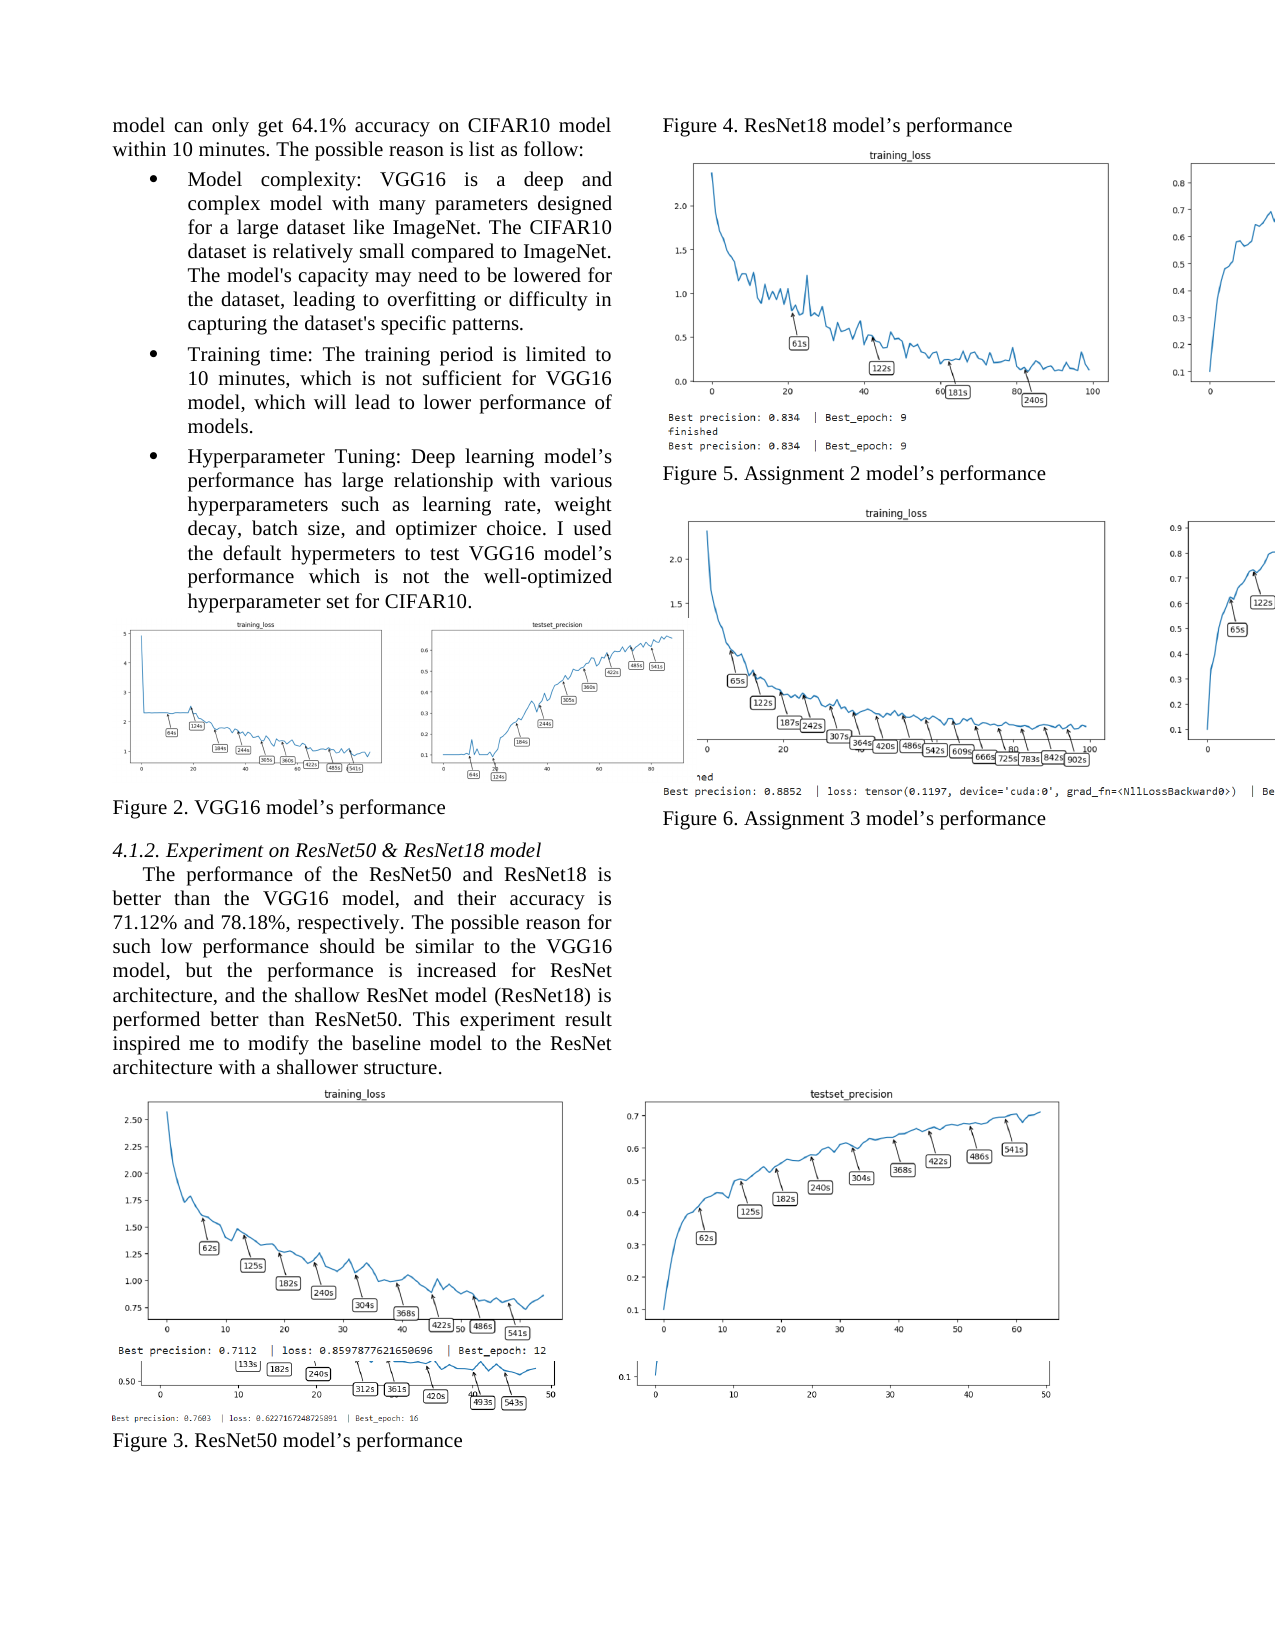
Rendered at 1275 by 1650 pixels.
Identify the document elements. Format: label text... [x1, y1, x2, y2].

picture [662, 143, 1275, 454]
text Figure 5. Assignment 2 model’s performance [662, 454, 1162, 484]
subtitle 4.1.2. Experiment on ResNet50 & ResNet18 model [112, 838, 613, 862]
text Figure 4. ResNet18 model’s performance [662, 112, 1162, 137]
picture [112, 501, 1275, 800]
text The performance of the ResNet50 and ResNet18 is better than the VGG16 model, and their accuracy is 71.12% and 78.18%, respectively. The possible reason for such low performance should be similar to the VGG16 model, but the performance is increased for ResNet architecture, and the shallow ResNet model (ResNet18) is performed better than ResNet50. This experiment result inspired me to modify the baseline model to the ResNet architecture with a shallower structure. [112, 862, 613, 1079]
text Figure 3. ResNet50 model’s performance [112, 1423, 613, 1452]
picture [112, 1086, 1062, 1423]
text Figure 6. Assignment 3 model’s performance [662, 800, 1162, 830]
list Model complexity: VGG16 is a deep and complex model with many parameters designed for a large dataset like ImageNet. The CIFAR10 dataset is relatively small compared to ImageNet. The model's capacity may need to be lowered for the dataset, leading to overfitting or difficulty in capturing the dataset's specific patterns. [150, 167, 613, 335]
text Figure 2. VGG16 model’s performance [112, 795, 613, 819]
list Hyperparameter Tuning: Deep learning model’s performance has large relationship with various hyperparameters such as learning rate, weight decay, batch size, and optimizer choice. I used the default hypermeters to test VGG16 model’s performance which is not the well-optimized hyperparameter set for CIFAR10. [150, 444, 613, 612]
list Training time: The training period is limited to 10 minutes, which is not sufficient for VGG16 model, which will lead to lower performance of models. [150, 342, 613, 438]
